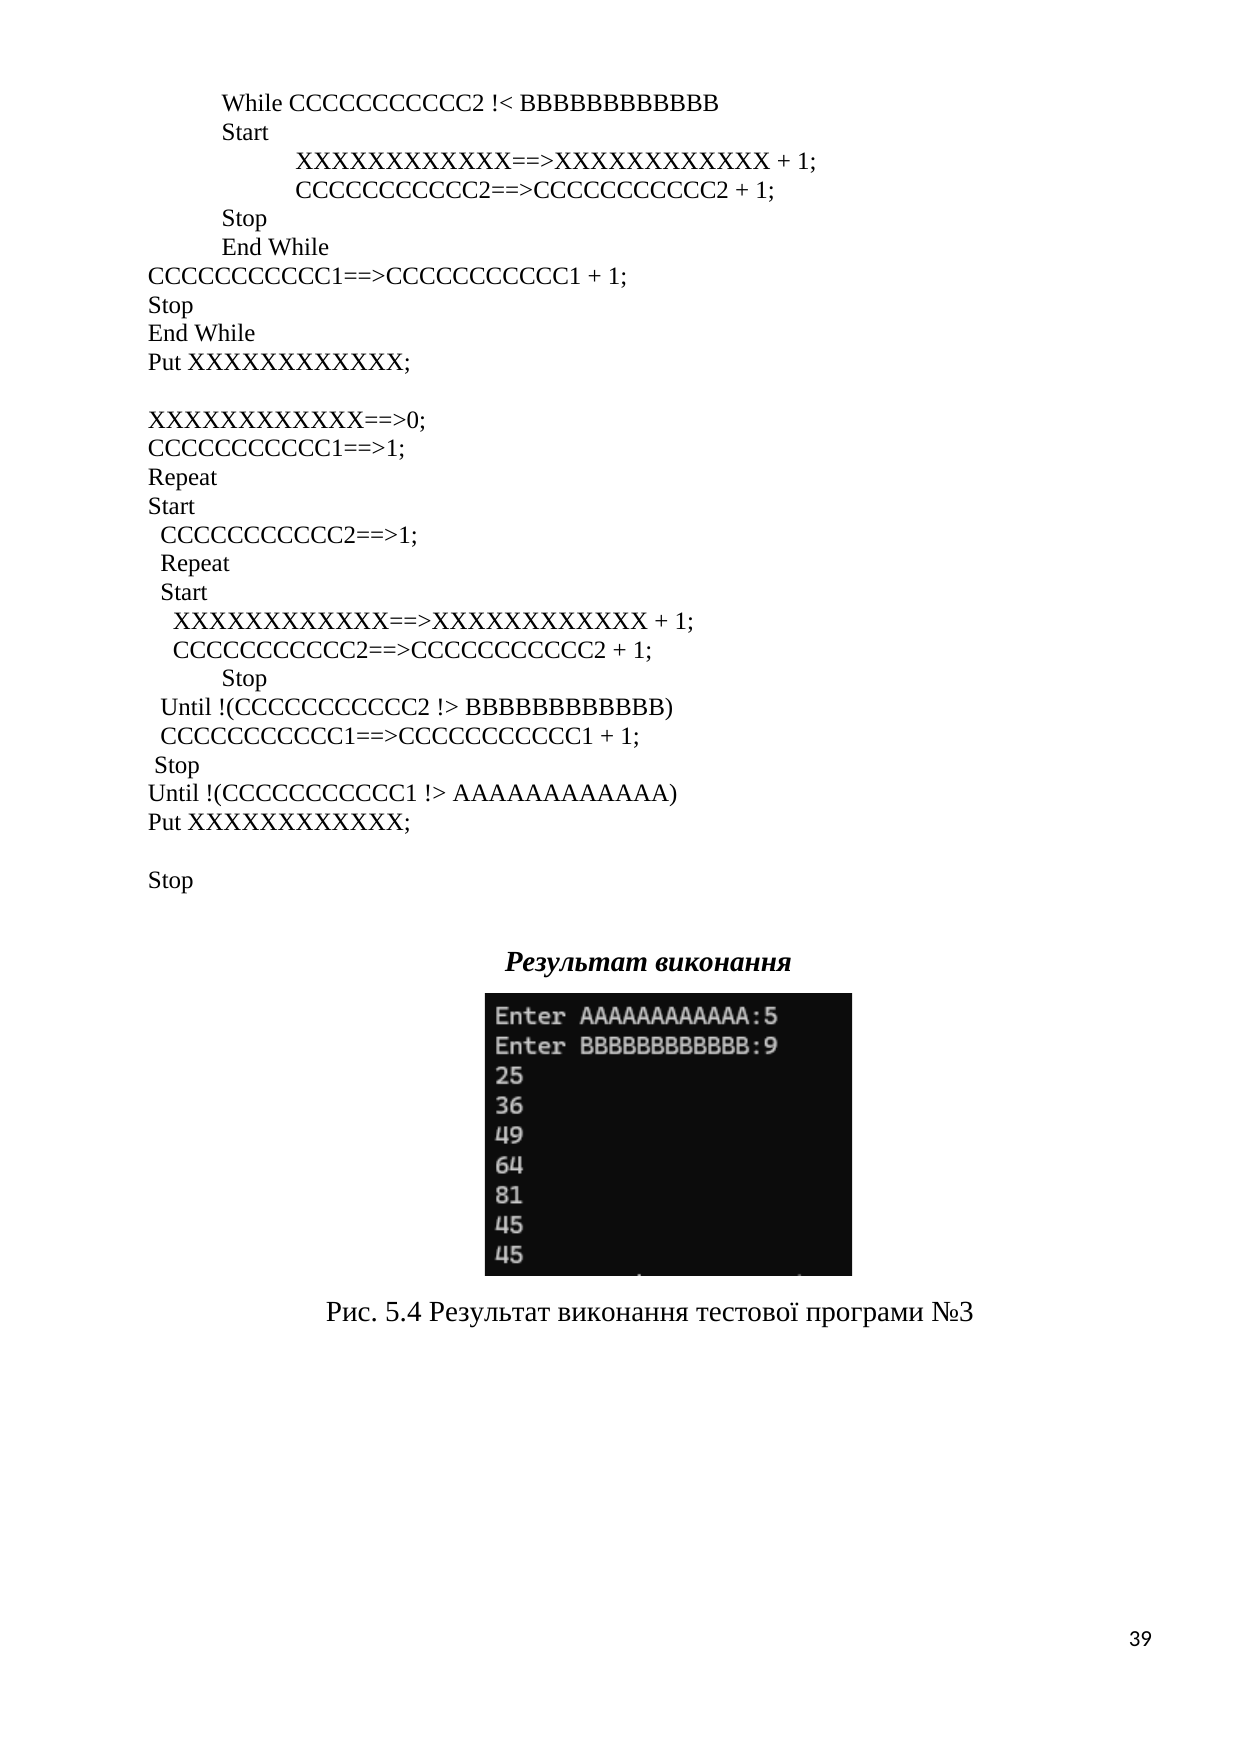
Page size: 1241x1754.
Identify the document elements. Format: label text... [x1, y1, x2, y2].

text XXXXXXXXXXXX==>0; [148, 405, 1152, 433]
text Stop [148, 203, 1152, 232]
text Until !(CCCCCCCCCCC1 !> AAAAAAAAAAAA) [148, 778, 1152, 807]
text Start [148, 577, 1152, 606]
text Stop [148, 750, 1152, 778]
text Start [148, 117, 1152, 146]
text While CCCCCCCCCCC2 !< BBBBBBBBBBBB [148, 88, 1152, 117]
text Repeat [148, 548, 1152, 577]
text XXXXXXXXXXXX==>XXXXXXXXXXXX + 1; [148, 146, 1152, 175]
text Stop [148, 865, 1152, 893]
text Repeat [148, 462, 1152, 491]
text CCCCCCCCCCC2==>1; [148, 520, 1152, 548]
text Put XXXXXXXXXXXX; [148, 807, 1152, 836]
text Stop [148, 290, 1152, 318]
text Stop [148, 663, 1152, 692]
text End While [148, 232, 1152, 261]
text Put XXXXXXXXXXXX; [148, 347, 1152, 376]
text CCCCCCCCCCC1==>CCCCCCCCCCC1 + 1; [148, 261, 1152, 290]
text Until !(CCCCCCCCCCC2 !> BBBBBBBBBBBB) [148, 692, 1152, 721]
text CCCCCCCCCCC2==>CCCCCCCCCCC2 + 1; [148, 635, 1152, 663]
picture [484, 993, 853, 1276]
text Результат виконання [148, 944, 1152, 977]
text CCCCCCCCCCC1==>CCCCCCCCCCC1 + 1; [148, 721, 1152, 750]
text Start [148, 491, 1152, 520]
text End While [148, 318, 1152, 347]
text XXXXXXXXXXXX==>XXXXXXXXXXXX + 1; [148, 606, 1152, 635]
text Рис. 5.4 Результат виконання тестової програми №3 [148, 1294, 1152, 1328]
text CCCCCCCCCCC1==>1; [148, 433, 1152, 462]
text CCCCCCCCCCC2==>CCCCCCCCCCC2 + 1; [148, 175, 1152, 203]
